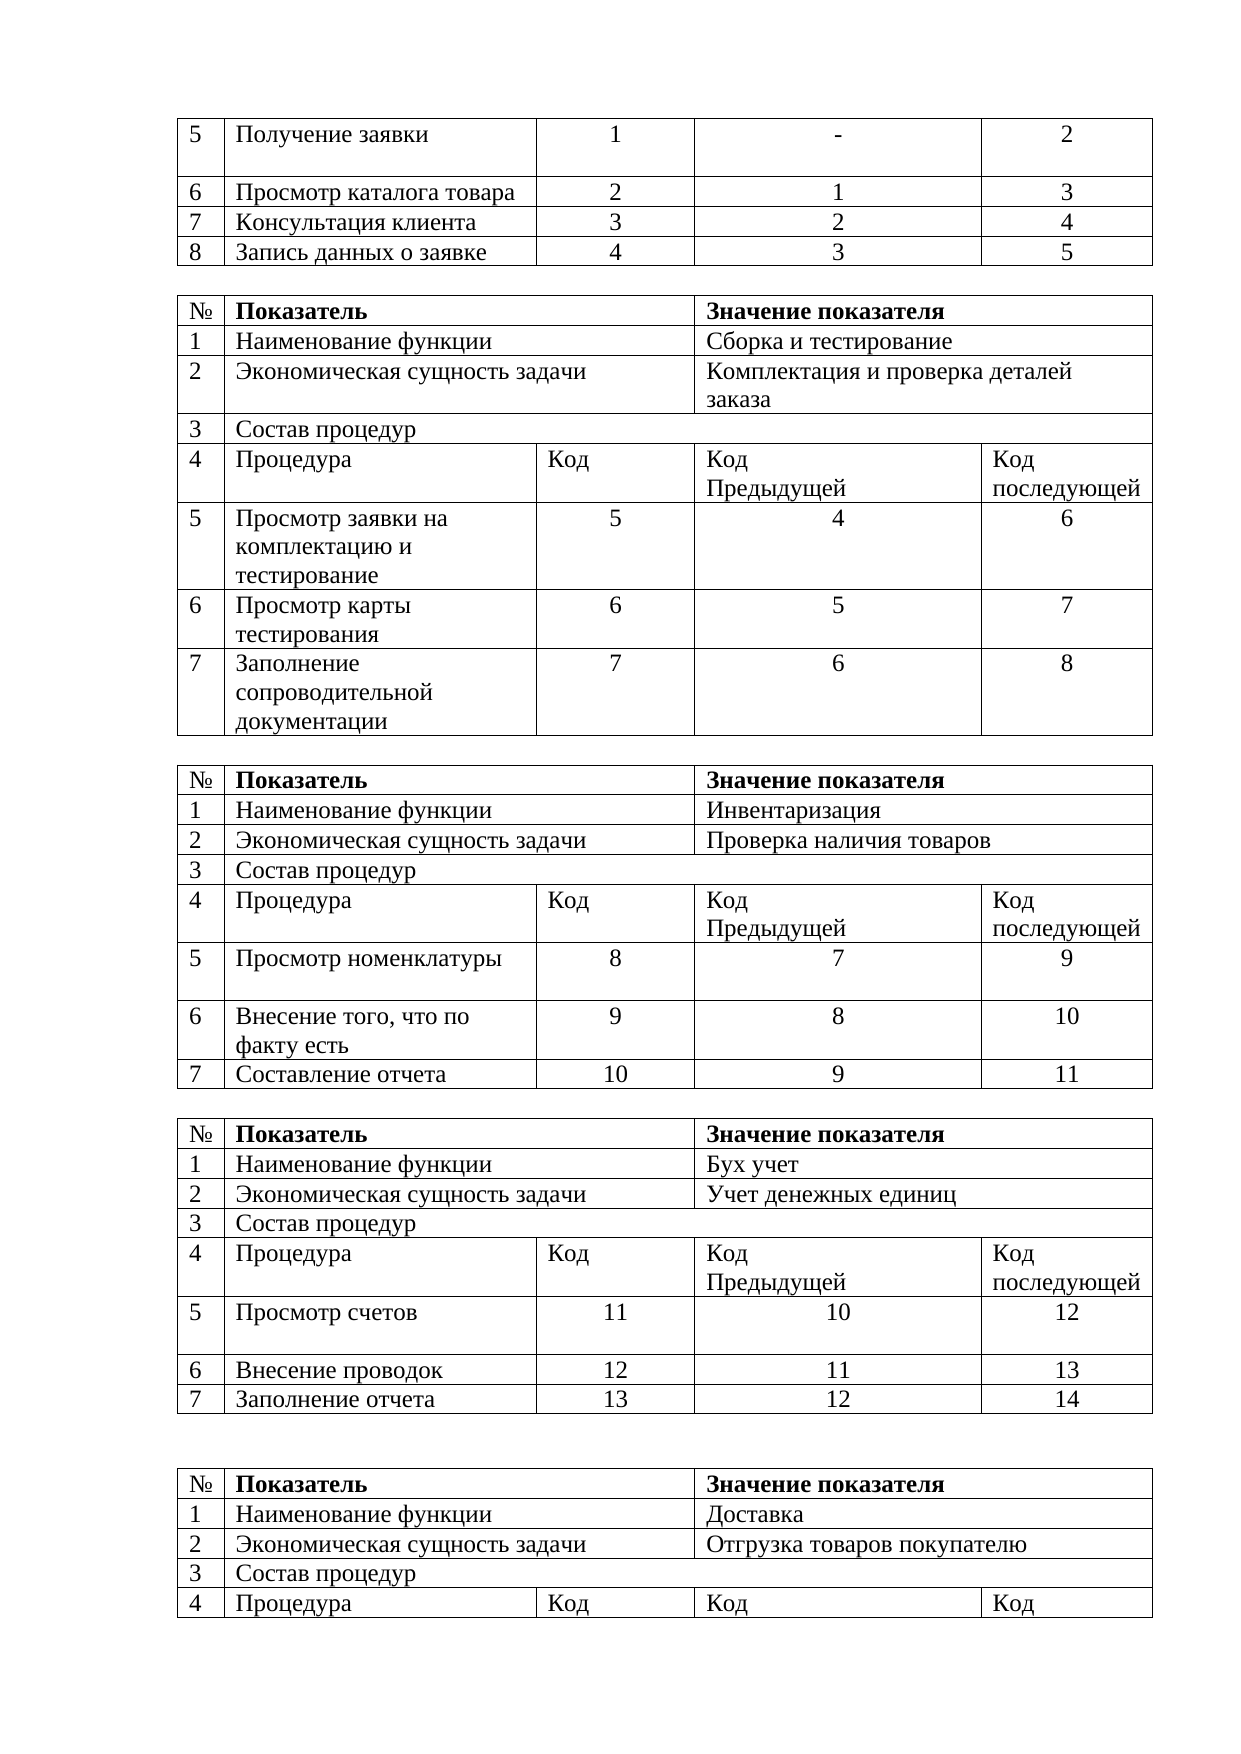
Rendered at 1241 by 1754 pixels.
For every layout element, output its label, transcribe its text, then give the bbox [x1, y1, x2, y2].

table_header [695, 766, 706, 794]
table_cell 6 [178, 1001, 224, 1058]
table_cell 9 [537, 1001, 694, 1058]
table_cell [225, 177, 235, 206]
table_cell 6 [537, 590, 694, 647]
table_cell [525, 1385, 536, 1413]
table_cell 4 [178, 1238, 224, 1296]
table_cell 8 [695, 1001, 981, 1058]
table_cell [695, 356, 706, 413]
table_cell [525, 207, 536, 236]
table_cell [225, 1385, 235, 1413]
table_cell 7 [537, 649, 694, 735]
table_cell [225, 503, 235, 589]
table_cell 6 [178, 590, 224, 647]
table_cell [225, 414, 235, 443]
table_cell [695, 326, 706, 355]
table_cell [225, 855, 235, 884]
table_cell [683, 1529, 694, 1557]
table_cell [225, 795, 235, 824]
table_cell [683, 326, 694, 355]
table_cell Процедура [225, 885, 536, 942]
table_cell 7 [982, 590, 1152, 647]
table_cell 1 [537, 119, 694, 176]
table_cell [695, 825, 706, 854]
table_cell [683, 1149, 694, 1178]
table_cell 9 [982, 943, 1152, 1000]
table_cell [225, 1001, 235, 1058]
table_cell 5 [178, 1297, 224, 1354]
table_cell 8 [982, 649, 1152, 735]
table_cell Код [537, 1238, 694, 1296]
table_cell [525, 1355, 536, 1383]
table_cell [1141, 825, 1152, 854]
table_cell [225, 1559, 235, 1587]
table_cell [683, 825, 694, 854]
table_cell 5 [537, 503, 694, 589]
table_cell 5 [178, 503, 224, 589]
table_cell 5 [178, 119, 224, 176]
table_cell 2 [982, 119, 1152, 176]
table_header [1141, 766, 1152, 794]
table_cell 8 [537, 943, 694, 1000]
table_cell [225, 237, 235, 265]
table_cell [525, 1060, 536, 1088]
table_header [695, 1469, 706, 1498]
table_cell 5 [178, 943, 224, 1000]
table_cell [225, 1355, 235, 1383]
table_cell Экономическая сущность задачи [225, 356, 694, 413]
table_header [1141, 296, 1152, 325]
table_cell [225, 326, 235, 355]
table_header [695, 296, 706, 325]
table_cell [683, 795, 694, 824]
table_cell 10 [982, 1001, 1152, 1058]
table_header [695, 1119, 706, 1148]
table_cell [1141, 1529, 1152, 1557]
table_cell Код [537, 444, 694, 502]
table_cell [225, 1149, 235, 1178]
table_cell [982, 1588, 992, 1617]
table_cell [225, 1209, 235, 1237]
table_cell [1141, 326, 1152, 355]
table_cell 7 [178, 649, 224, 735]
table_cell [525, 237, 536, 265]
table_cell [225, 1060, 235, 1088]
table_cell 12 [982, 1297, 1152, 1354]
table_cell - [695, 119, 981, 176]
table_cell Получение заявки [225, 119, 536, 176]
table_cell 5 [695, 590, 981, 647]
table_cell Процедура [225, 444, 536, 502]
table_cell 7 [695, 943, 981, 1000]
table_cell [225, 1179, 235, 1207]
table_cell 2 [178, 356, 224, 413]
table_cell 11 [537, 1297, 694, 1354]
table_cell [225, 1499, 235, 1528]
table_cell 10 [695, 1297, 981, 1354]
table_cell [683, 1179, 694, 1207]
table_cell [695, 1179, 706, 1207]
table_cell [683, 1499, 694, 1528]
table_cell Код [537, 885, 694, 942]
table_cell Просмотр счетов [225, 1297, 536, 1354]
table_cell 4 [695, 503, 981, 589]
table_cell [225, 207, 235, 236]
table_cell Просмотр номенклатуры [225, 943, 536, 1000]
table_cell 6 [982, 503, 1152, 589]
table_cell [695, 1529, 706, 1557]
table_cell 6 [695, 649, 981, 735]
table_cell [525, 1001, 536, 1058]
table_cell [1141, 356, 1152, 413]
table_cell 4 [178, 444, 224, 502]
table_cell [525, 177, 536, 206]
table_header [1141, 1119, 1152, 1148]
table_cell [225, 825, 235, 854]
table_cell 4 [178, 885, 224, 942]
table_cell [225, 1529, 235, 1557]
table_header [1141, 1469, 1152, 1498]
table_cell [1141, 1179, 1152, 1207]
table_cell Процедура [225, 1238, 536, 1296]
